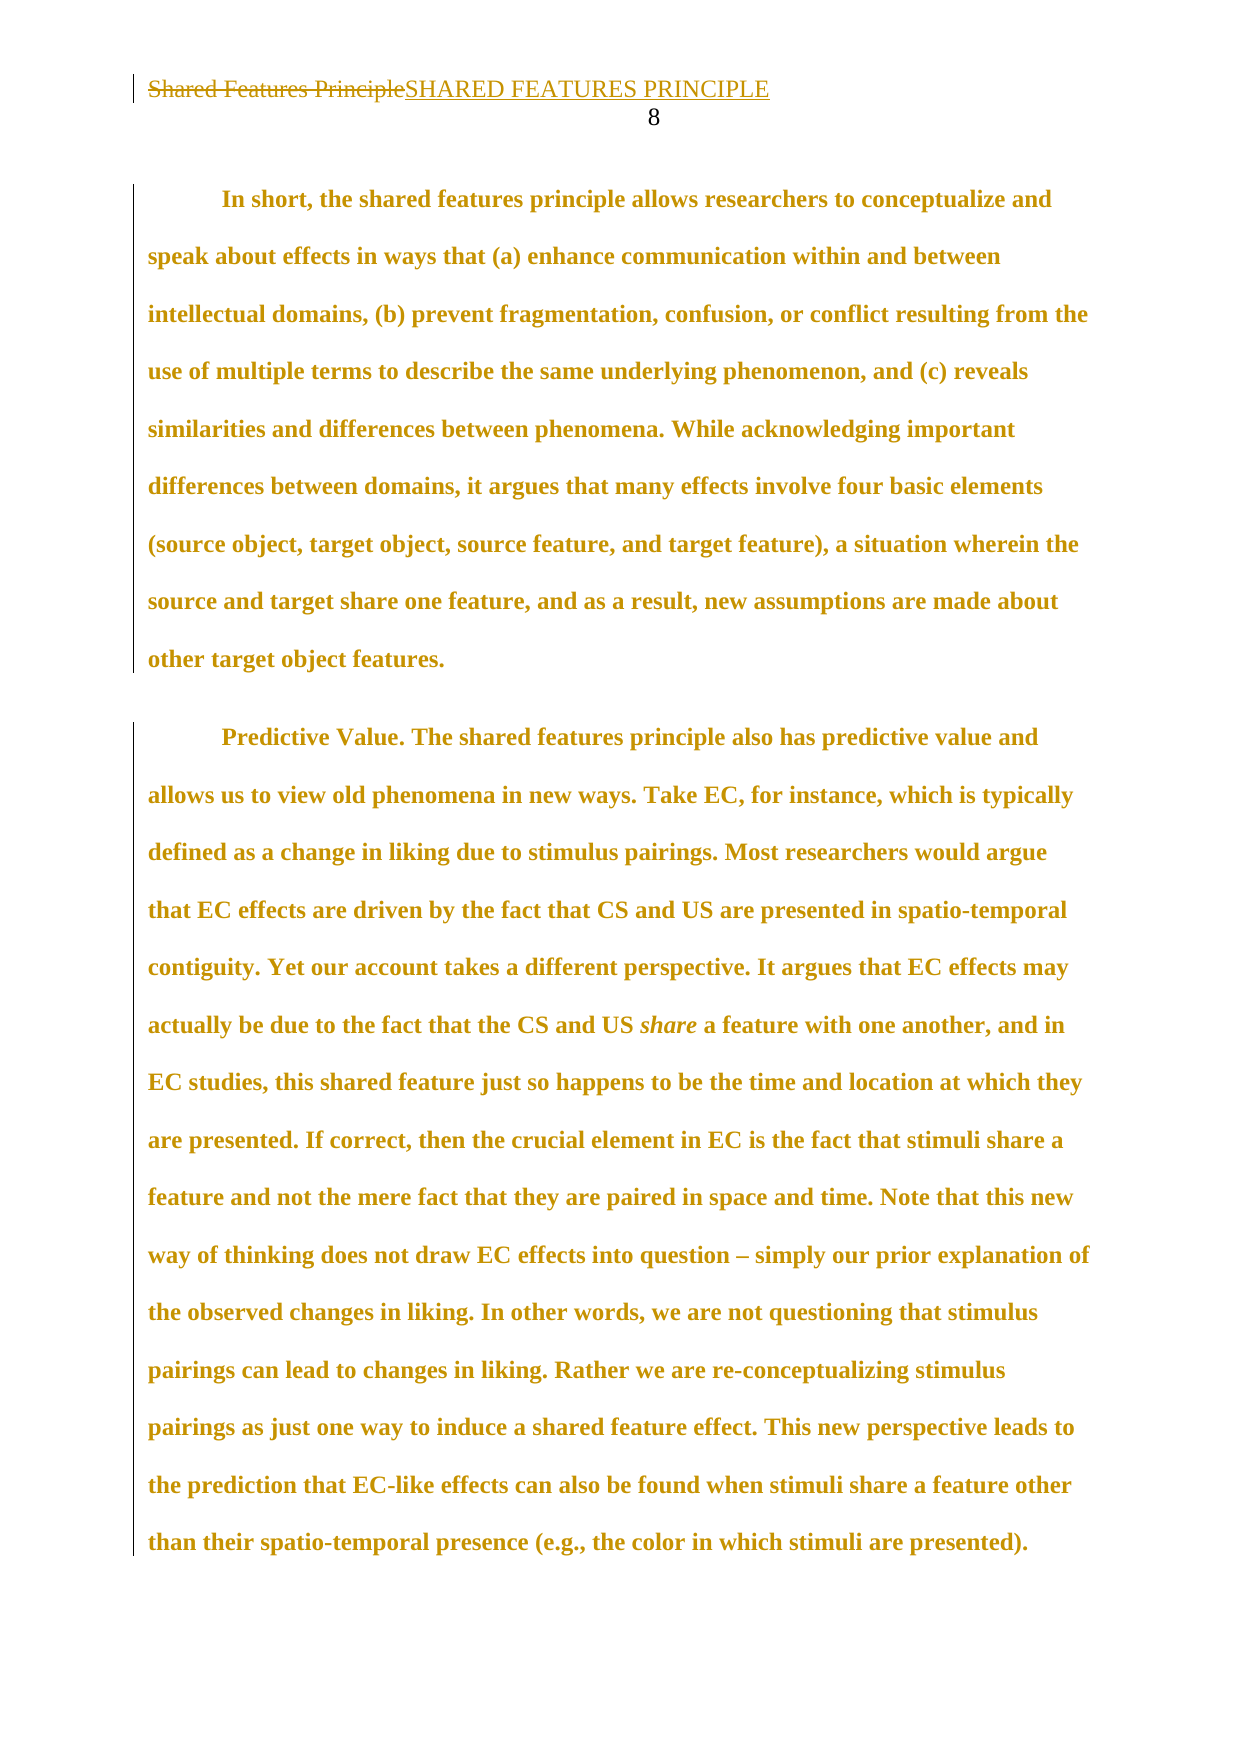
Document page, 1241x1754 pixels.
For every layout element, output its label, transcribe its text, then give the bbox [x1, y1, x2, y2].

text In short, the shared features principle allows researchers to conceptualize and speak about effects in ways that (a) enhance communication within and between intellectual domains, (b) prevent fragmentation, confusion, or conflict resulting from the use of multiple terms to describe the same underlying phenomenon, and (c) reveals similarities and differences between phenomena. While acknowledging important differences between domains, it argues that many effects involve four basic elements (source object, target object, source feature, and target feature), a situation wherein the source and target share one feature, and as a result, new assumptions are made about other target object features. [148, 184, 1093, 673]
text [148, 722, 1093, 1556]
